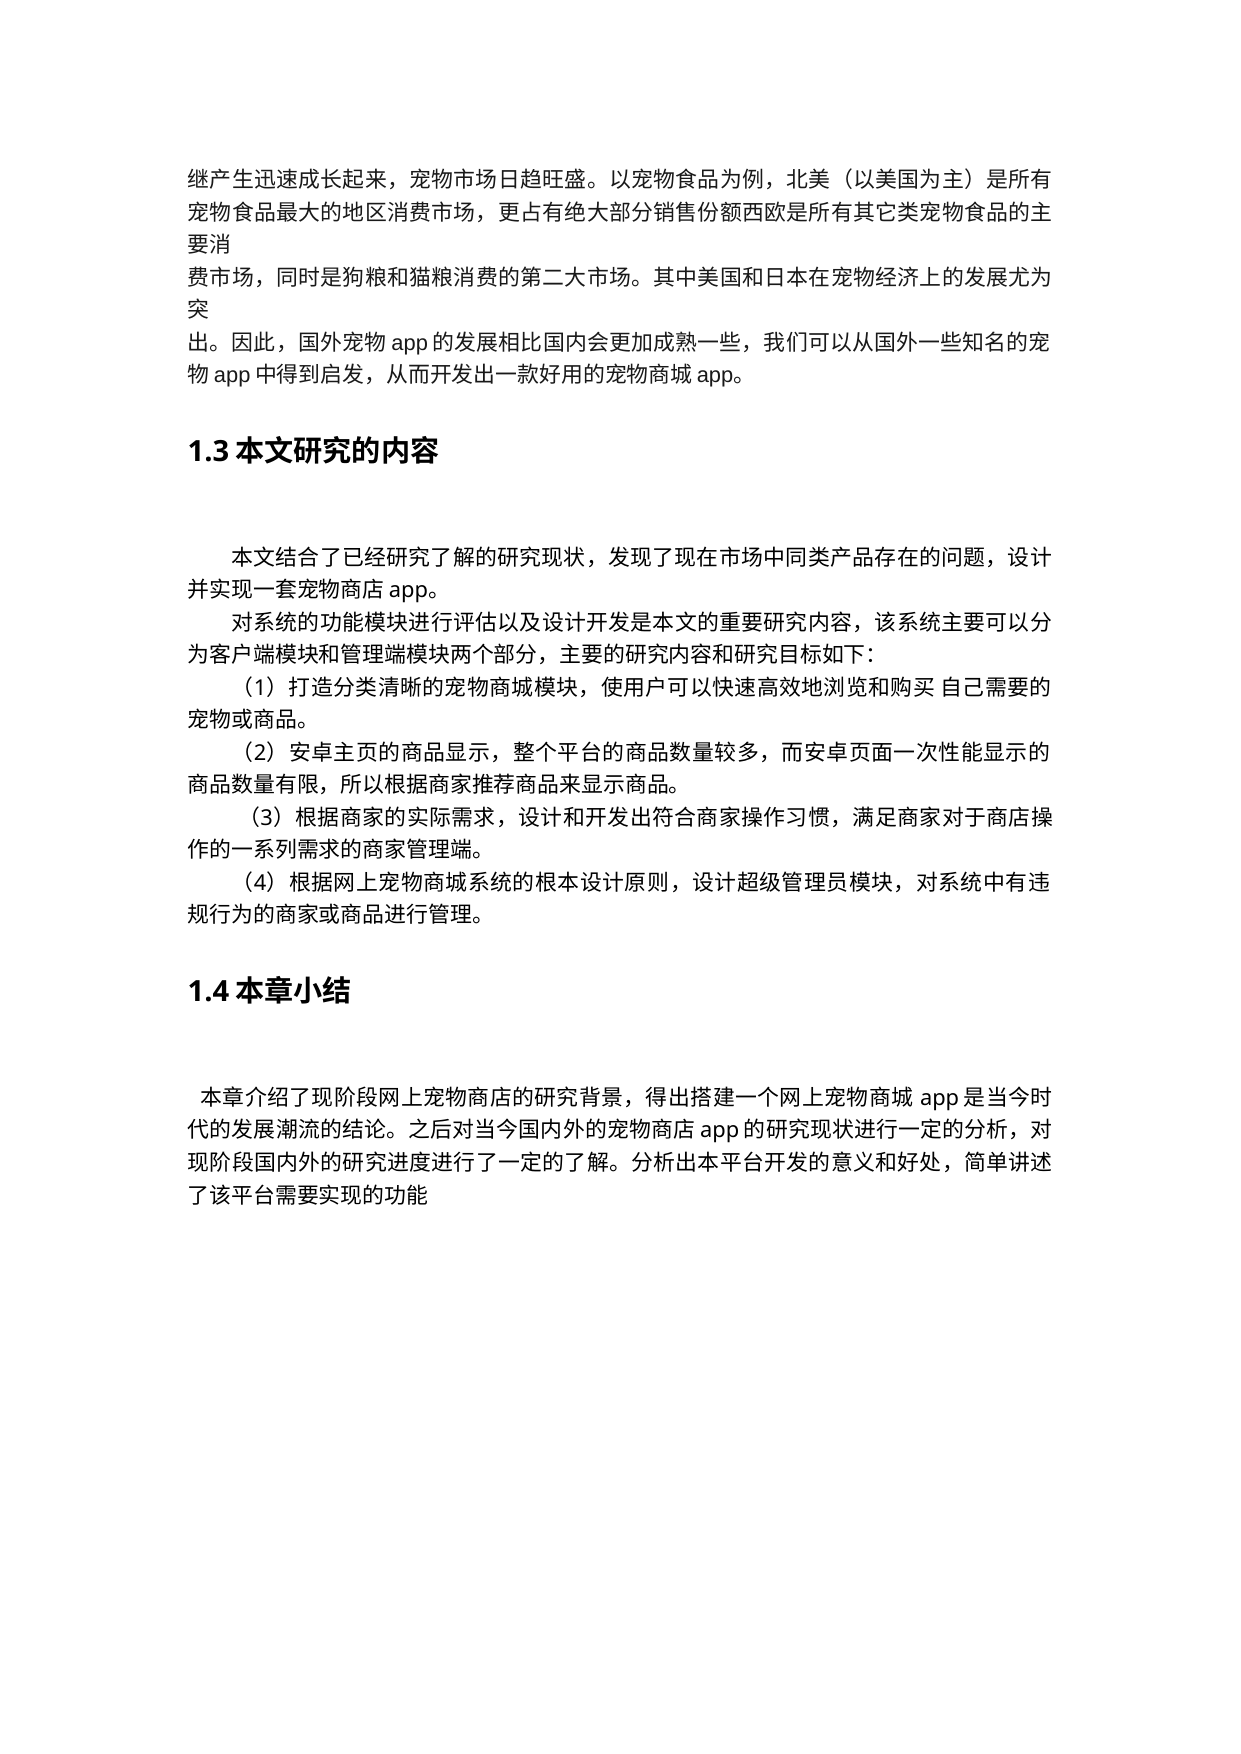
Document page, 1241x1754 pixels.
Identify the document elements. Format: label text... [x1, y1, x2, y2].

subtitle 1.4本章小结 [187, 957, 1053, 1022]
text 费市场，同时是狗粮和猫粮消费的第二大市场。其中美国和日本在宠物经济上的发展尤为突 [187, 259, 1053, 324]
text 出。因此，国外宠物app的发展相比国内会更加成熟一些，我们可以从国外一些知名的宠物app中得到启发，从而开发出一款好用的宠物商城app。 [187, 324, 1053, 389]
text 对系统的功能模块进行评估以及设计开发是本文的重要研究内容，该系统主要可以分 为客户端模块和管理端模块两个部分，主要的研究内容和研究目标如下： [187, 604, 1053, 669]
text 本章介绍了现阶段网上宠物商店的研究背景，得出搭建一个网上宠物商城app是当今时代的发展潮流的结论。之后对当今国内外的宠物商店app的研究现状进行一定的分析，对现阶段国内外的研究进度进行了一定的了解。分析出本平台开发的意义和好处，简单讲述了该平台需要实现的功能 [187, 1080, 1053, 1210]
text （3）根据商家的实际需求，设计和开发出符合商家操作习惯，满足商家对于商店操作的一系列需求的商家管理端。 [187, 799, 1053, 864]
subtitle 1.3本文研究的内容 [187, 417, 1053, 482]
text （1）打造分类清晰的宠物商城模块，使用户可以快速高效地浏览和购买 自己需要的宠物或商品。 [187, 669, 1053, 734]
text （2）安卓主页的商品显示，整个平台的商品数量较多，而安卓页面一次性能显示的商品数量有限，所以根据商家推荐商品来显示商品。 [187, 734, 1053, 799]
text （4）根据网上宠物商城系统的根本设计原则，设计超级管理员模块，对系统中有违规行为的商家或商品进行管理。 [187, 864, 1053, 929]
text 继产生迅速成长起来，宠物市场日趋旺盛。以宠物食品为例，北美（以美国为主）是所有宠物食品最大的地区消费市场，更占有绝大部分销售份额西欧是所有其它类宠物食品的主要消 [187, 162, 1053, 259]
text 本文结合了已经研究了解的研究现状，发现了现在市场中同类产品存在的问题，设计 并实现一套宠物商店app。 [187, 539, 1053, 604]
